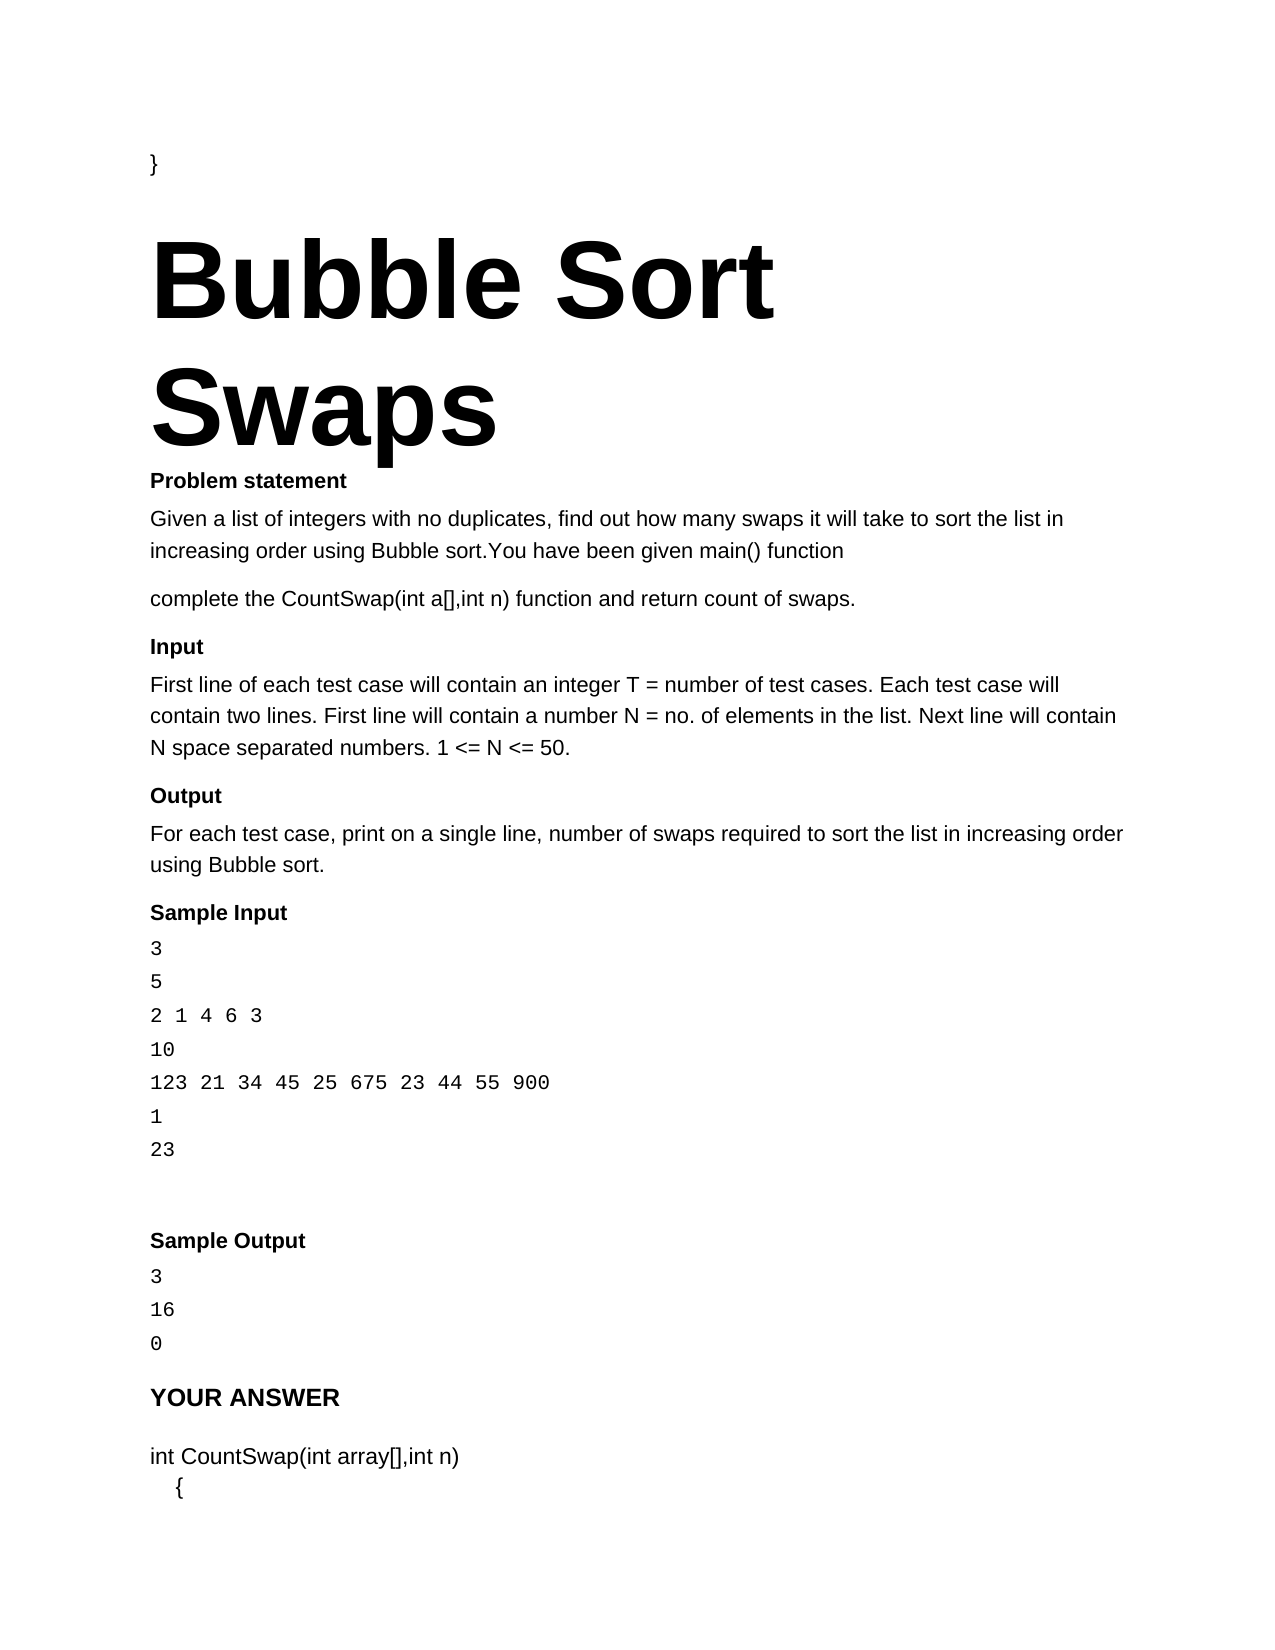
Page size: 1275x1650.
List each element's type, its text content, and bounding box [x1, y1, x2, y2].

text Given a list of integers with no duplicates, find out how many swaps it will take to sort the list in increasing order using Bubble sort.You have been given main() function [150, 506, 1125, 563]
text int CountSwap(int array[],int n) [150, 1443, 1125, 1469]
text 3 5 2 1 4 6 3 10 123 21 34 45 25 675 23 44 55 900 1 23 [150, 938, 1125, 1200]
text Input [150, 634, 1125, 659]
text complete the CountSwap(int a[],int n) function and return count of swaps. [150, 586, 1125, 611]
text Output [150, 783, 1125, 808]
subtitle Bubble Sort Swaps [150, 214, 1125, 468]
text YOUR ANSWER [150, 1383, 1125, 1412]
text Sample Output [150, 1228, 1125, 1253]
text First line of each test case will contain an integer T = number of test cases. Each test case will contain two lines. First line will contain a number N = no. of elements in the list. Next line will contain N space separated numbers. 1 <= N <= 50. [150, 672, 1125, 760]
text For each test case, print on a single line, number of swaps required to sort the list in increasing order using Bubble sort. [150, 821, 1125, 877]
text 3 16 0 [150, 1266, 1125, 1356]
text { [150, 1473, 1125, 1499]
text Problem statement [150, 468, 1125, 493]
text } [150, 150, 1125, 176]
text Sample Input [150, 900, 1125, 925]
